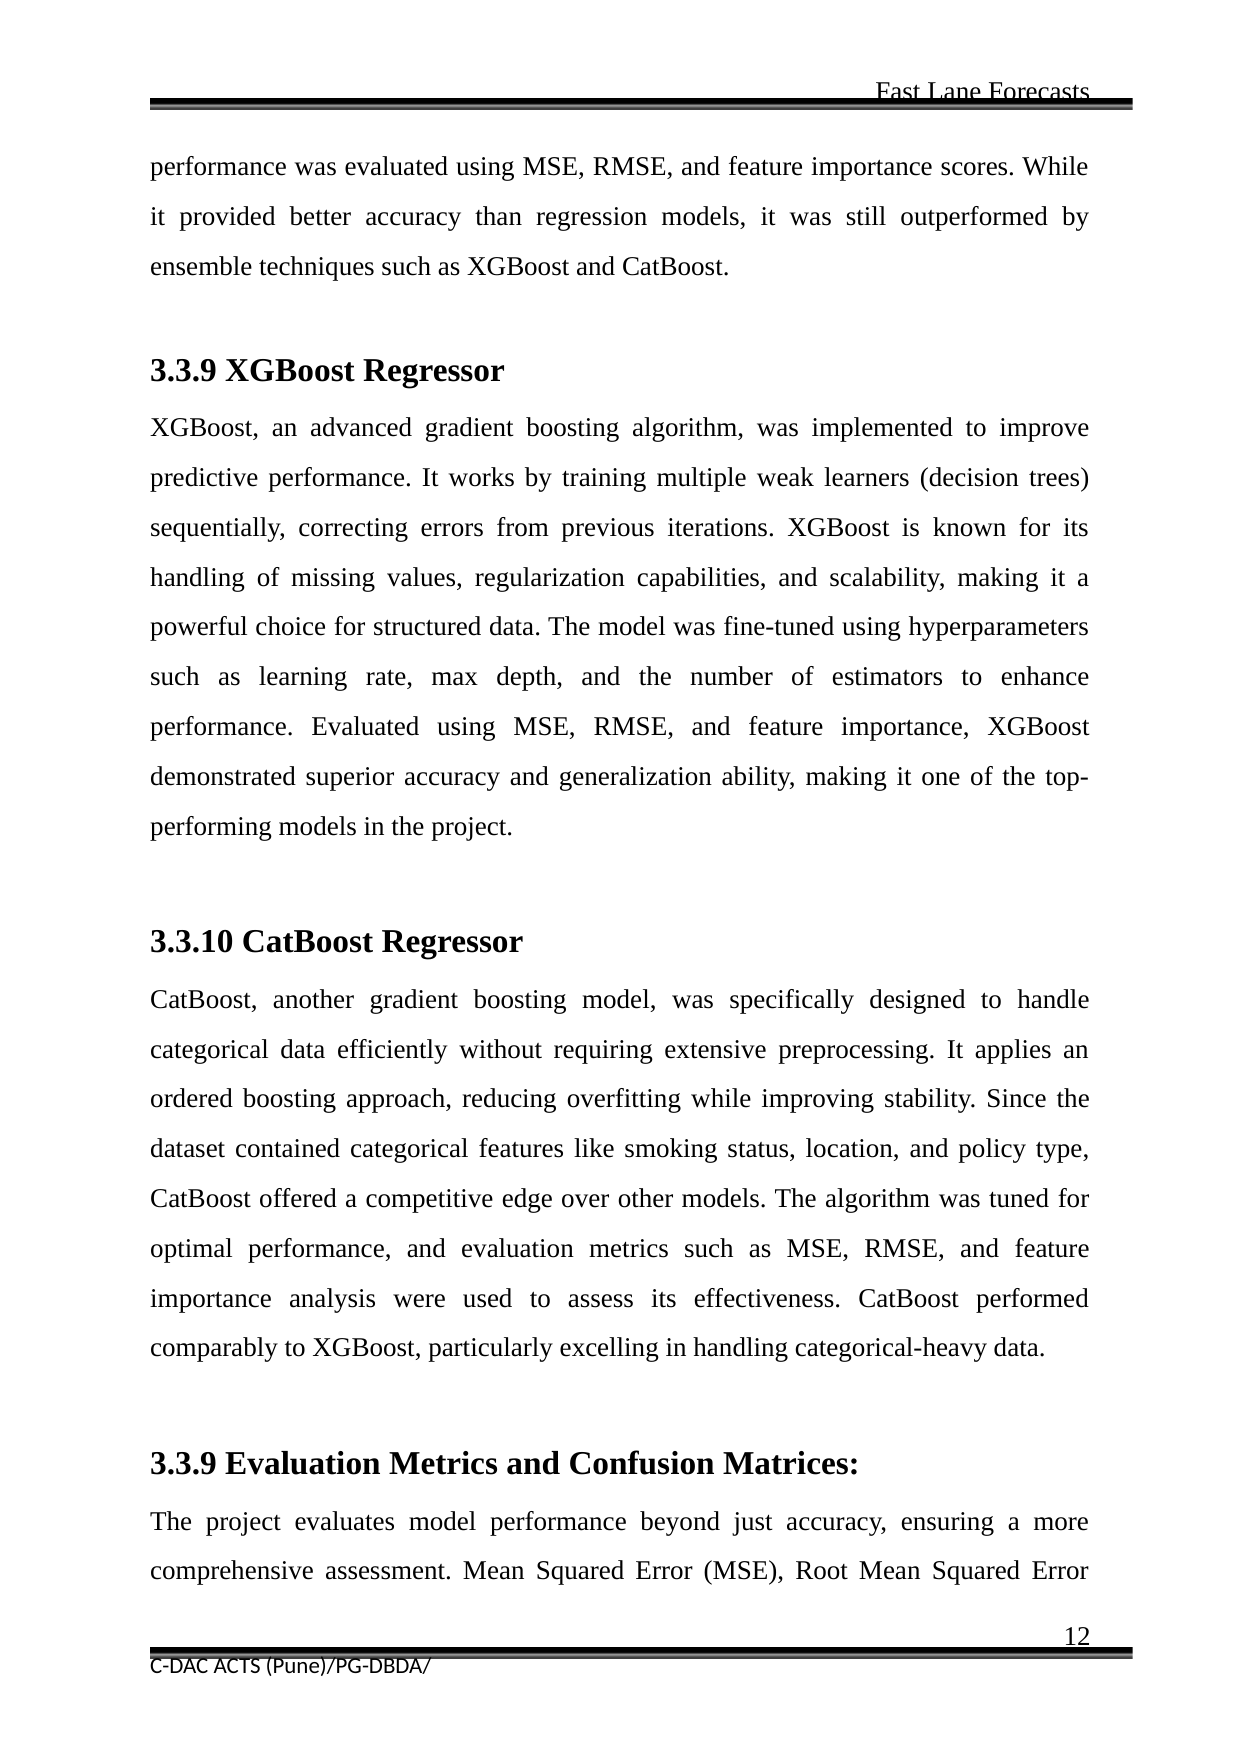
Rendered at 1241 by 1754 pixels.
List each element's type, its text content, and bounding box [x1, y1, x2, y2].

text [150, 150, 1090, 281]
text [150, 1505, 1090, 1586]
picture [150, 98, 1133, 110]
text XGBoost, an advanced gradient boosting algorithm, was implemented to improve predictive performance. It works by training multiple weak learners (decision trees) sequentially, correcting errors from previous iterations. XGBoost is known for its handling of missing values, regularization capabilities, and scalability, making it a powerful choice for structured data. The model was fine-tuned using hyperparameters such as learning rate, max depth, and the number of estimators to enhance performance. Evaluated using MSE, RMSE, and feature importance, XGBoost demonstrated superior accuracy and generalization ability, making it one of the top-performing models in the project. [150, 411, 1090, 841]
picture [150, 1647, 1133, 1659]
text CatBoost, another gradient boosting model, was specifically designed to handle categorical data efficiently without requiring extensive preprocessing. It applies an ordered boosting approach, reducing overfitting while improving stability. Since the dataset contained categorical features like smoking status, location, and policy type, CatBoost offered a competitive edge over other models. The algorithm was tuned for optimal performance, and evaluation metrics such as MSE, RMSE, and feature importance analysis were used to assess its effectiveness. CatBoost performed comparably to XGBoost, particularly excelling in handling categorical-heavy data. [150, 983, 1090, 1363]
text 3.3.9 XGBoost Regressor [150, 350, 1090, 388]
text 3.3.9 Evaluation Metrics and Confusion Matrices: [150, 1443, 1090, 1481]
text 3.3.10 CatBoost Regressor [150, 921, 1090, 960]
